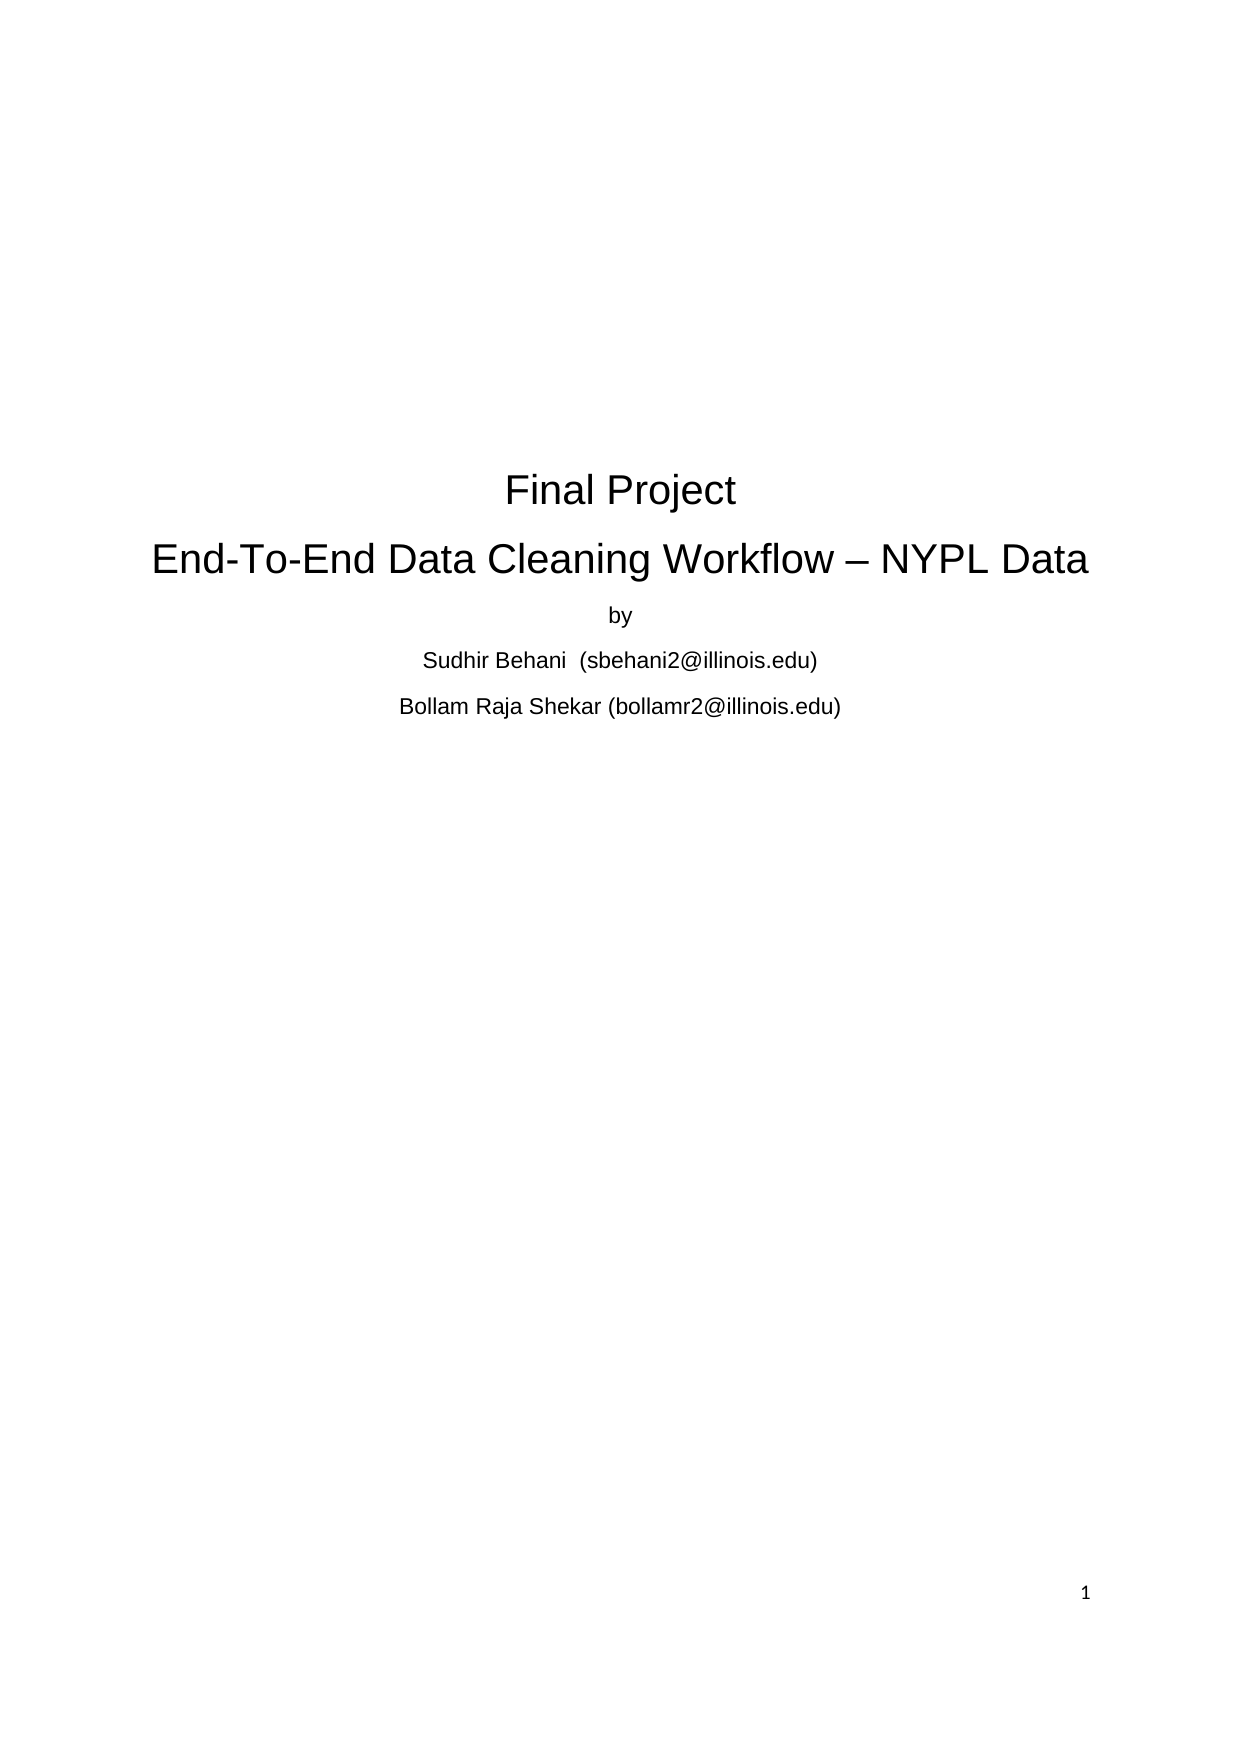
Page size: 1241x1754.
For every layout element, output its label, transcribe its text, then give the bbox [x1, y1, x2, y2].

text Bollam Raja Shekar (bollamr2@illinois.edu) [150, 693, 1090, 719]
text End-To-End Data Cleaning Workflow – NYPL Data [150, 534, 1090, 582]
text Sudhir Behani (sbehani2@illinois.edu) [150, 647, 1090, 674]
text Final Project [150, 466, 1090, 514]
text by [150, 602, 1090, 629]
